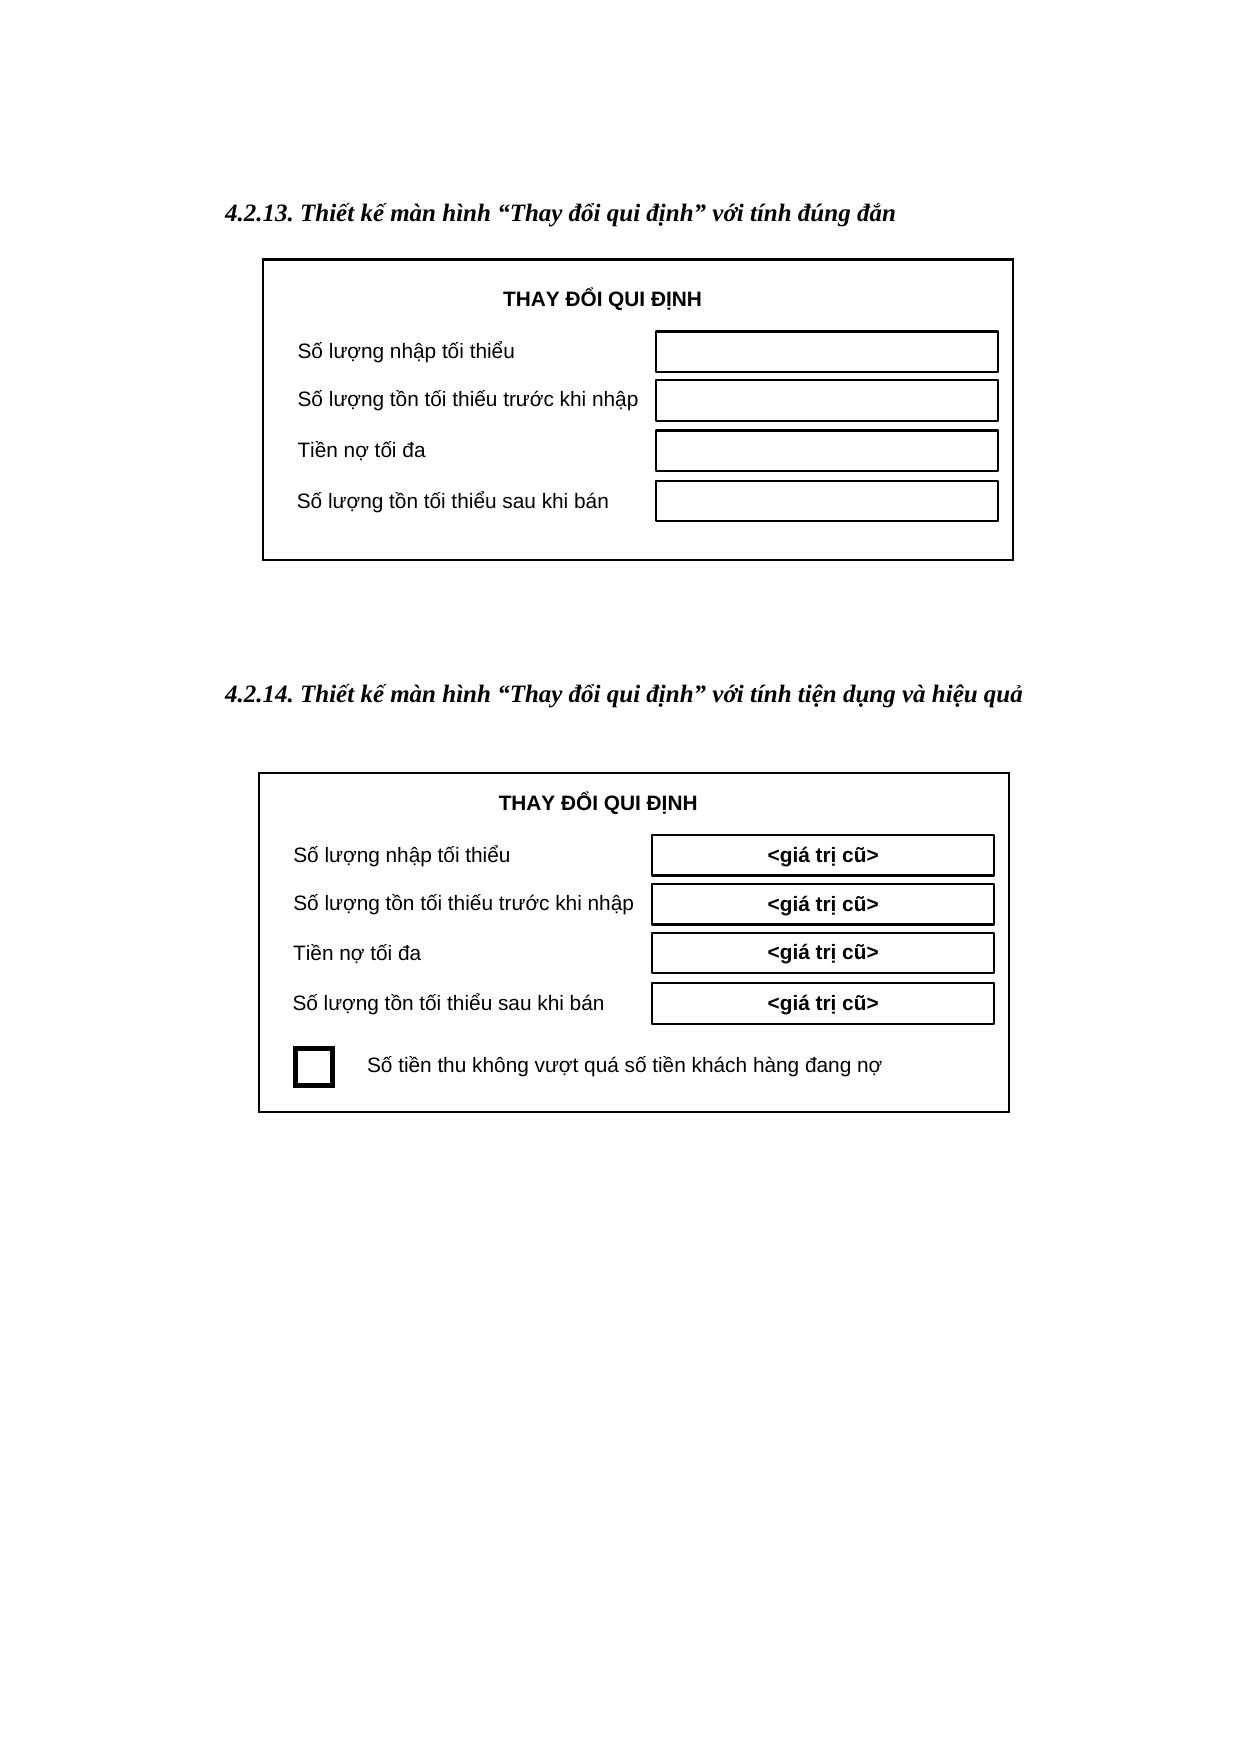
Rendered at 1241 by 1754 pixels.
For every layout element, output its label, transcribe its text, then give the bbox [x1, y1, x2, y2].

list Thiết kế màn hình “Thay đổi qui định” với tính tiện dụng và hiệu quả [225, 679, 1090, 707]
list Thiết kế màn hình “Thay đổi qui định” với tính đúng đắn [225, 198, 1090, 226]
